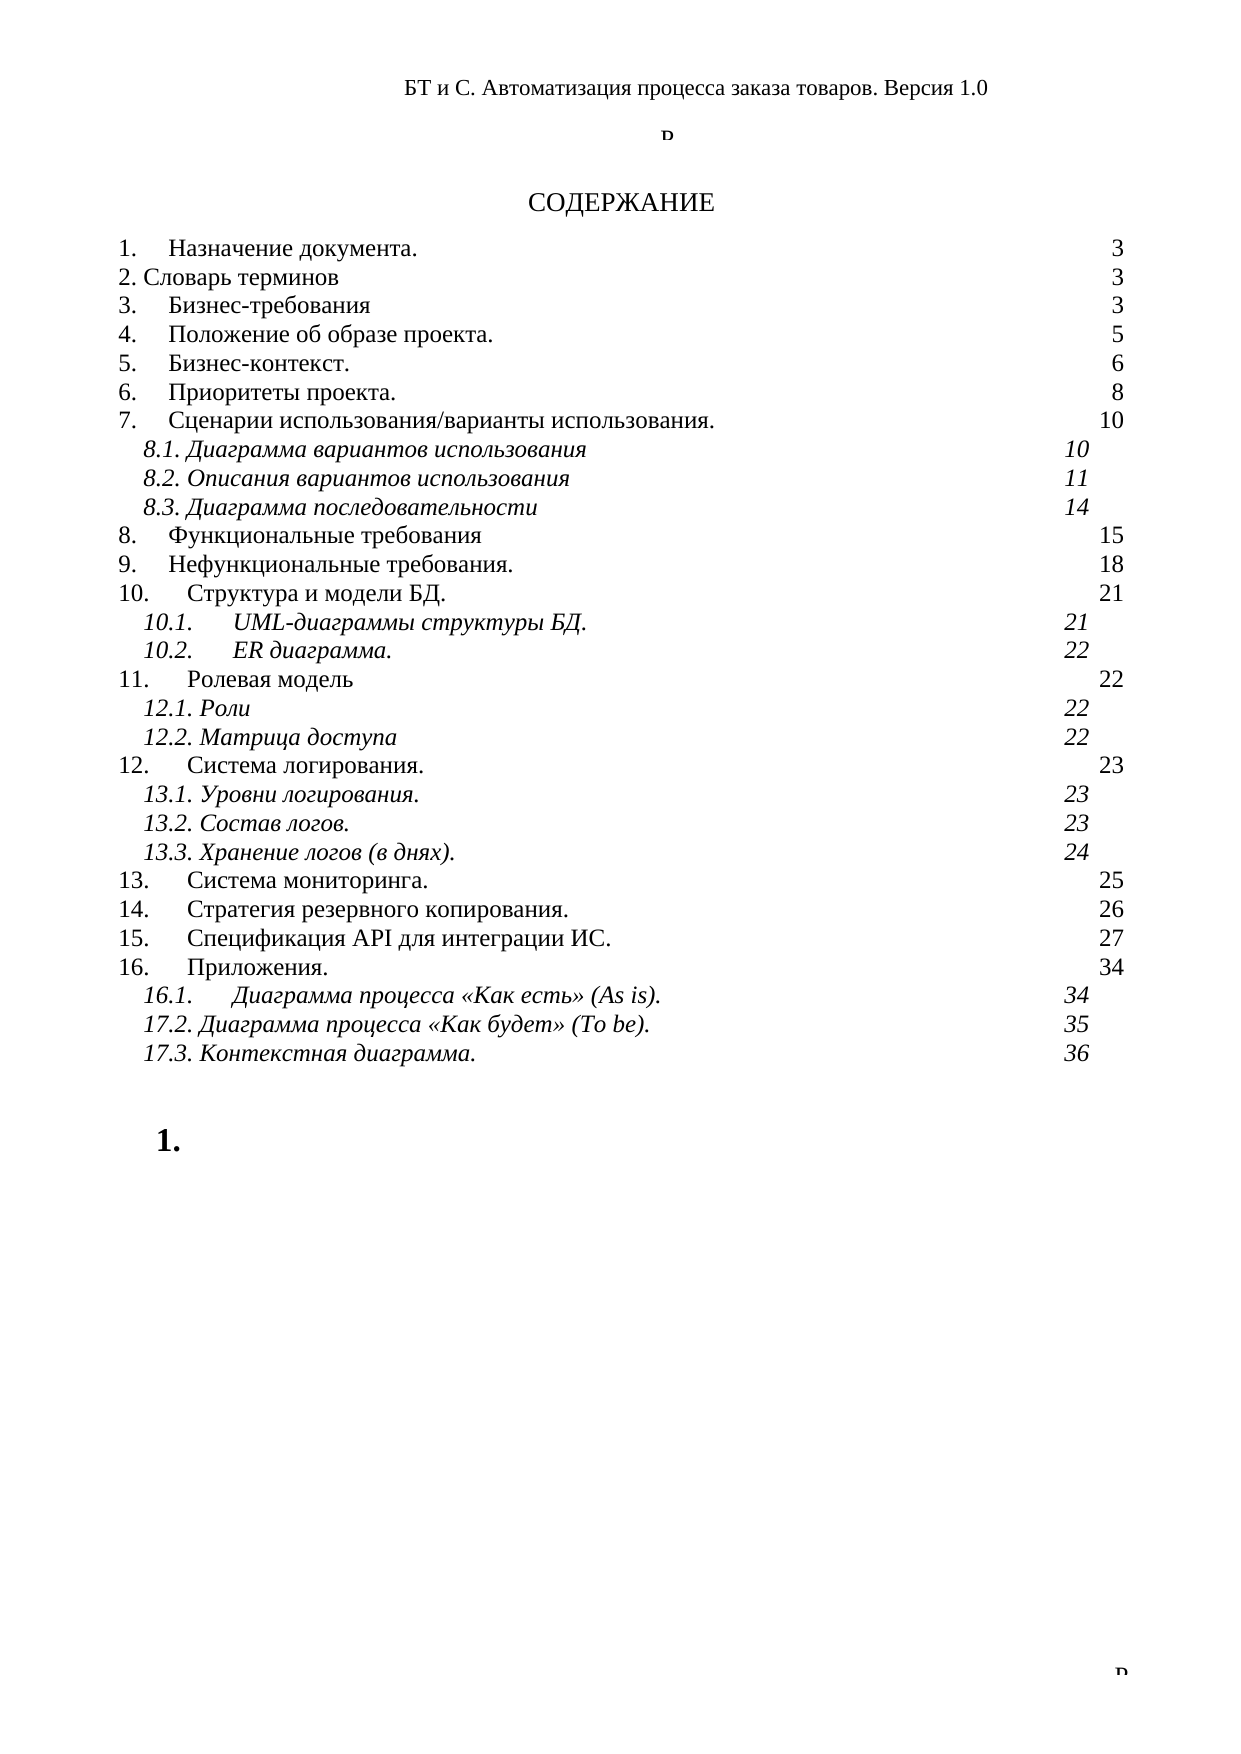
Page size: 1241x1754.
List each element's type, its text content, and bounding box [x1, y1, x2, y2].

text СОДЕРЖАНИЕ [118, 186, 1125, 218]
